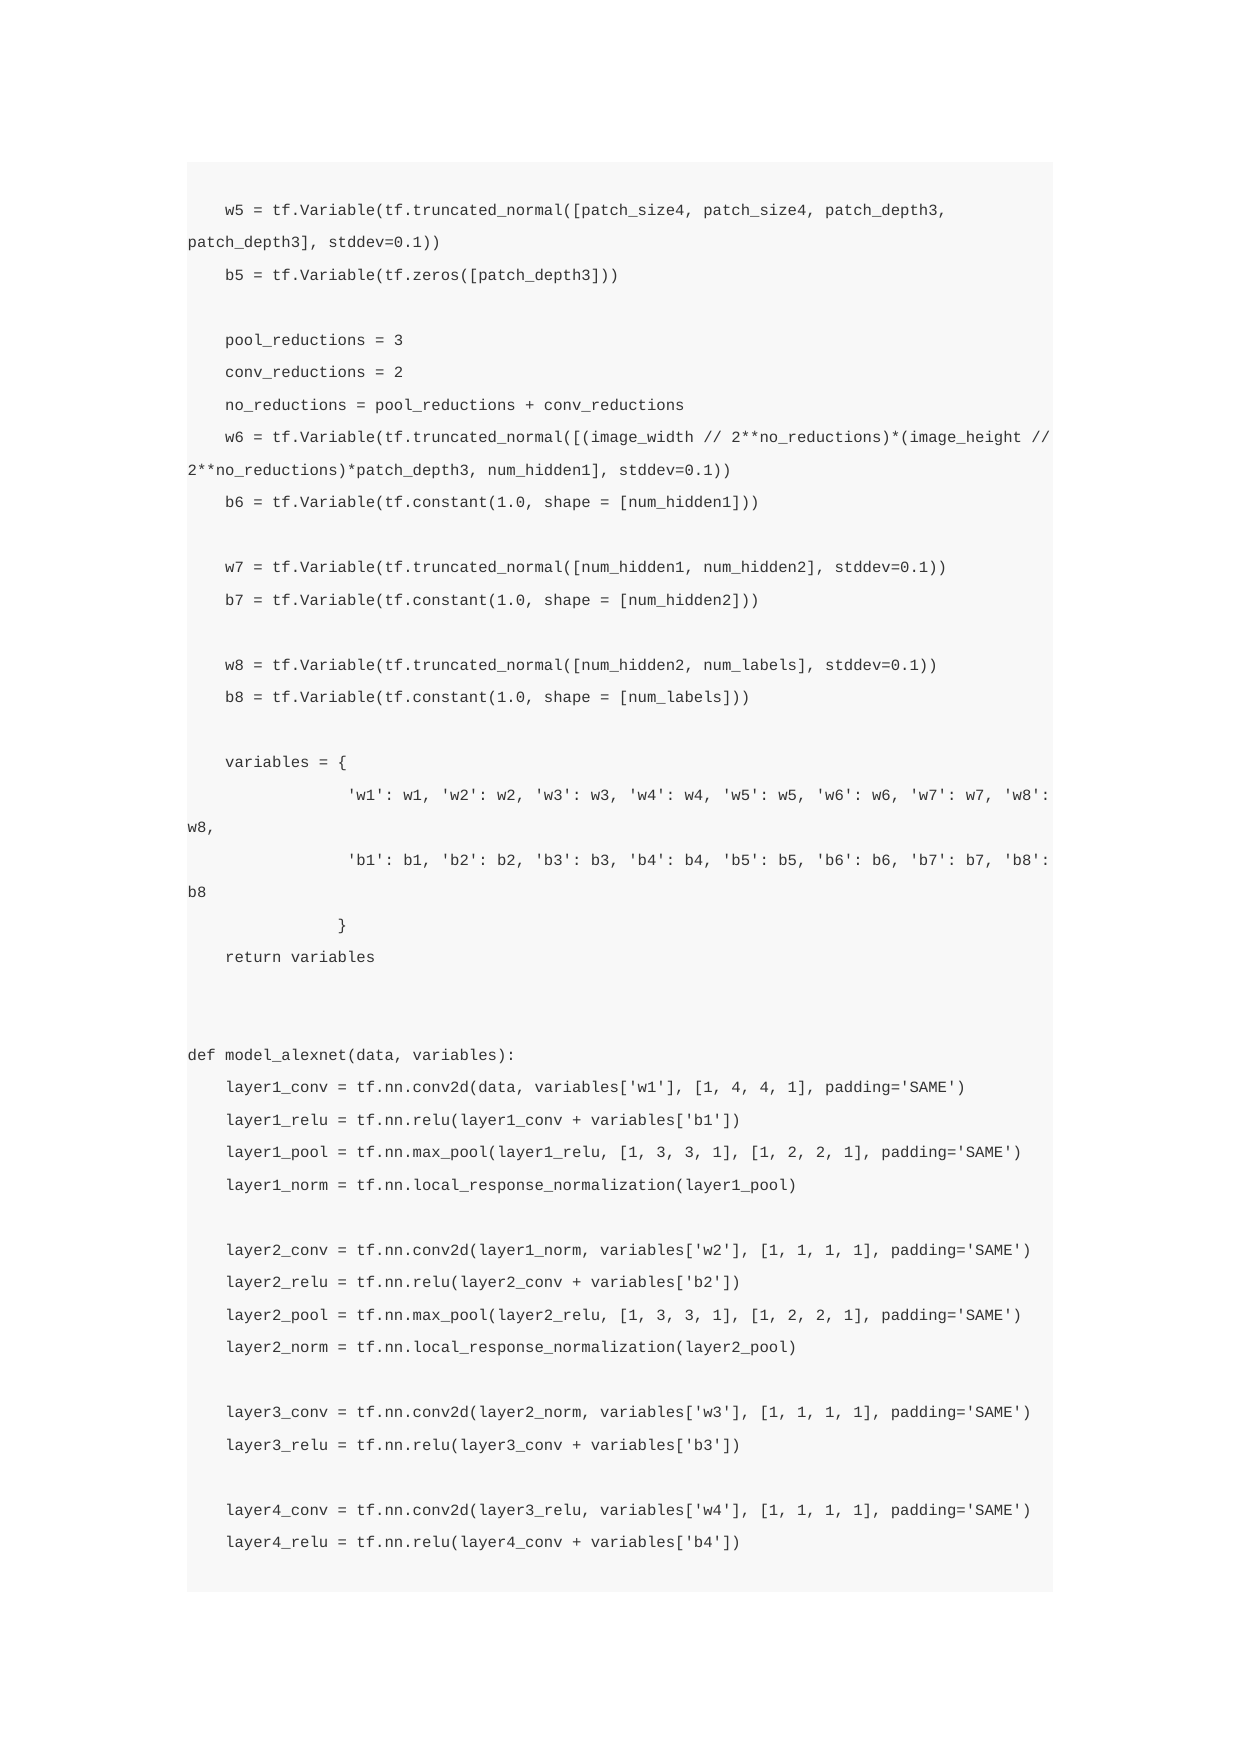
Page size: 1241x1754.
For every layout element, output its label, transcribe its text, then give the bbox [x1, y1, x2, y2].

text layer2_pool = tf.nn.max_pool(layer2_relu, [1, 3, 3, 1], [1, 2, 2, 1], padding='SAME') [187, 1299, 1053, 1332]
text b7 = tf.Variable(tf.constant(1.0, shape = [num_hidden2])) [187, 584, 1053, 617]
text layer1_conv = tf.nn.conv2d(data, variables['w1'], [1, 4, 4, 1], padding='SAME') [187, 1072, 1053, 1104]
text b6 = tf.Variable(tf.constant(1.0, shape = [num_hidden1])) [187, 487, 1053, 519]
text layer2_conv = tf.nn.conv2d(layer1_norm, variables['w2'], [1, 1, 1, 1], padding='SAME') [187, 1234, 1053, 1267]
text no_reductions = pool_reductions + conv_reductions [187, 389, 1053, 422]
text b8 = tf.Variable(tf.constant(1.0, shape = [num_labels])) [187, 682, 1053, 714]
text layer2_relu = tf.nn.relu(layer2_conv + variables['b2']) [187, 1267, 1053, 1299]
text layer2_norm = tf.nn.local_response_normalization(layer2_pool) [187, 1332, 1053, 1364]
text 'b1': b1, 'b2': b2, 'b3': b3, 'b4': b4, 'b5': b5, 'b6': b6, 'b7': b7, 'b8': b8 [187, 844, 1053, 909]
text b5 = tf.Variable(tf.zeros([patch_depth3])) [187, 259, 1053, 292]
text w5 = tf.Variable(tf.truncated_normal([patch_size4, patch_size4, patch_depth3, patch_depth3], stddev=0.1)) [187, 194, 1053, 259]
text pool_reductions = 3 [187, 324, 1053, 357]
text layer1_norm = tf.nn.local_response_normalization(layer1_pool) [187, 1169, 1053, 1202]
text return variables [187, 942, 1053, 974]
text w7 = tf.Variable(tf.truncated_normal([num_hidden1, num_hidden2], stddev=0.1)) [187, 552, 1053, 584]
text 'w1': w1, 'w2': w2, 'w3': w3, 'w4': w4, 'w5': w5, 'w6': w6, 'w7': w7, 'w8': w8, [187, 779, 1053, 844]
text conv_reductions = 2 [187, 357, 1053, 389]
text layer3_conv = tf.nn.conv2d(layer2_norm, variables['w3'], [1, 1, 1, 1], padding='SAME') [187, 1397, 1053, 1429]
text w6 = tf.Variable(tf.truncated_normal([(image_width // 2**no_reductions)*(image_height // 2**no_reductions)*patch_depth3, num_hidden1], stddev=0.1)) [187, 422, 1053, 487]
text def model_alexnet(data, variables): [187, 1039, 1053, 1072]
text } [187, 909, 1053, 942]
text layer3_relu = tf.nn.relu(layer3_conv + variables['b3']) [187, 1429, 1053, 1462]
text variables = { [187, 747, 1053, 779]
text layer4_conv = tf.nn.conv2d(layer3_relu, variables['w4'], [1, 1, 1, 1], padding='SAME') [187, 1494, 1053, 1527]
text w8 = tf.Variable(tf.truncated_normal([num_hidden2, num_labels], stddev=0.1)) [187, 649, 1053, 682]
text layer4_relu = tf.nn.relu(layer4_conv + variables['b4']) [187, 1527, 1053, 1559]
text layer1_pool = tf.nn.max_pool(layer1_relu, [1, 3, 3, 1], [1, 2, 2, 1], padding='SAME') [187, 1137, 1053, 1169]
text layer1_relu = tf.nn.relu(layer1_conv + variables['b1']) [187, 1104, 1053, 1137]
